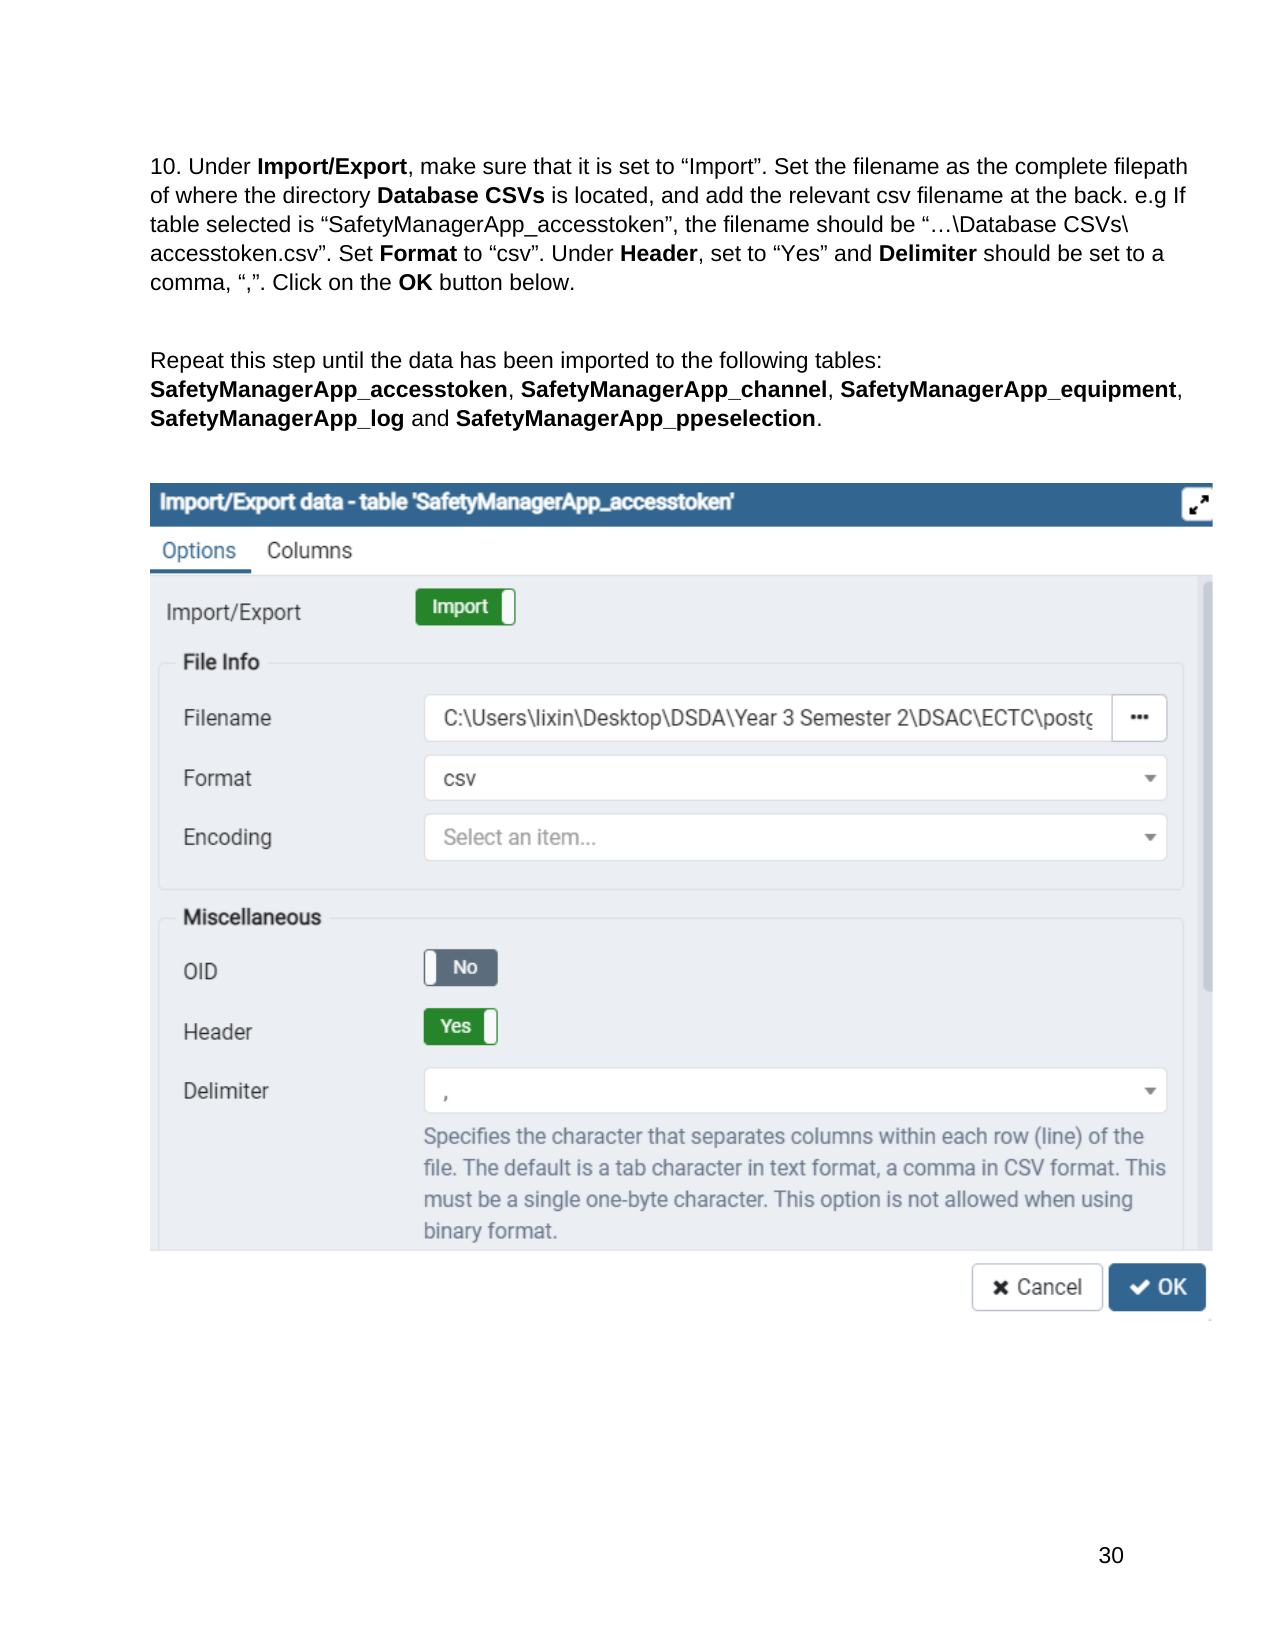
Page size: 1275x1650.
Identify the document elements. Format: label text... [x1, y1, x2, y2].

picture [150, 483, 1213, 1321]
text 10. Under Import/Export, make sure that it is set to “Import”. Set the filename as the complete filepath of where the directory Database CSVs is located, and add the relevant csv filename at the back. e.g If table selected is “SafetyManagerApp_accesstoken”, the filename should be “…\Database CSVs\accesstoken.csv”. Set Format to “csv”. Under Header, set to “Yes” and Delimiter should be set to a comma, “,”. Click on the OK button below. [150, 153, 1213, 295]
text Repeat this step until the data has been imported to the following tables: SafetyManagerApp_accesstoken, SafetyManagerApp_channel, SafetyManagerApp_equipment, SafetyManagerApp_log and SafetyManagerApp_ppeselection. [150, 347, 1213, 432]
